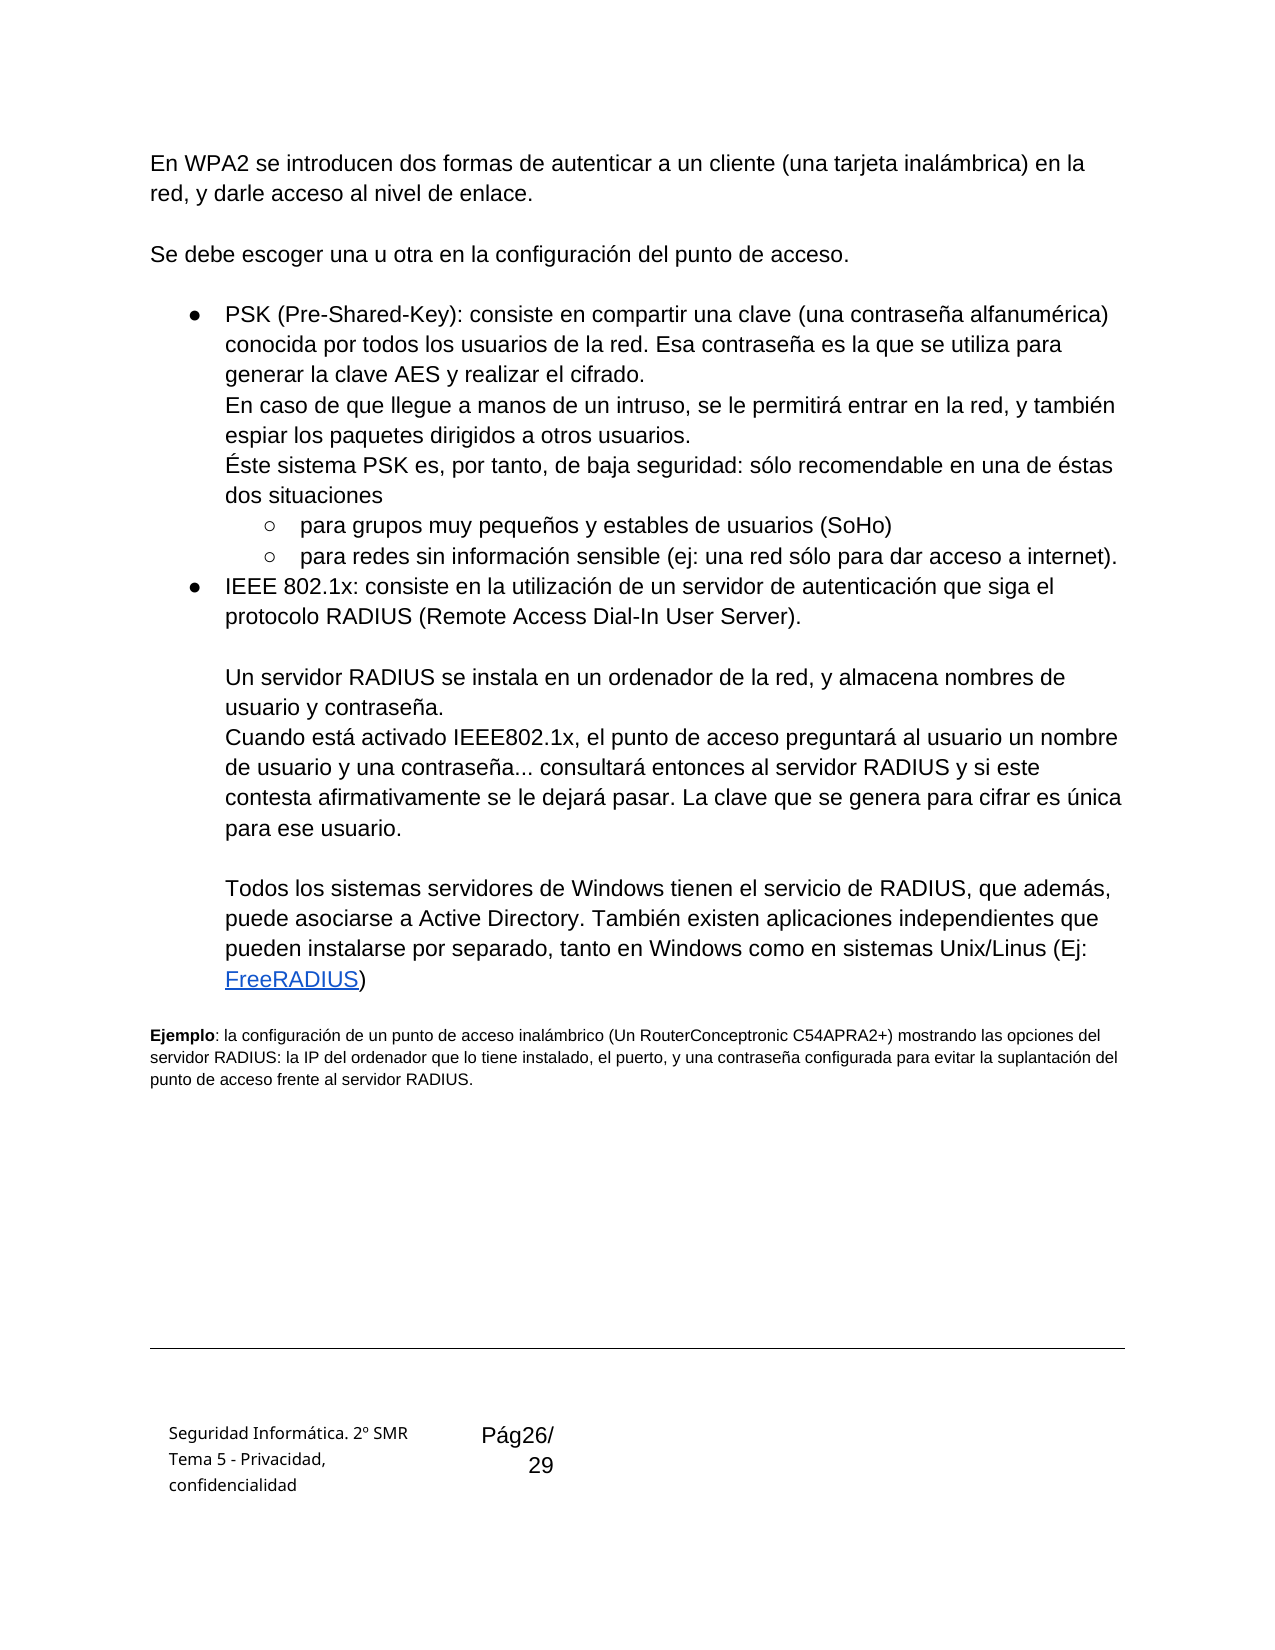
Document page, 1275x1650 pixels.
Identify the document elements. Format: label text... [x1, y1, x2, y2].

text En WPA2 se introducen dos formas de autenticar a un cliente (una tarjeta inalámbrica) en la red, y darle acceso al nivel de enlace. [150, 150, 1125, 237]
list para grupos muy pequeños y estables de usuarios (SoHo) [263, 512, 1125, 539]
text Se debe escoger una u otra en la configuración del punto de acceso. [150, 241, 1125, 297]
list PSK (Pre-Shared-Key): consiste en compartir una clave (una contraseña alfanumérica) conocida por todos los usuarios de la red. Esa contraseña es la que se utiliza para generar la clave AES y realizar el cifrado. En caso de que llegue a manos de un intruso, se le permitirá entrar en la red, y también espiar los paquetes dirigidos a otros usuarios. Éste sistema PSK es, por tanto, de baja seguridad: sólo recomendable en una de éstas dos situaciones [188, 301, 1125, 509]
text Ejemplo: la configuración de un punto de acceso inalámbrico (Un RouterConceptronic C54APRA2+) mostrando las opciones del servidor RADIUS: la IP del ordenador que lo tiene instalado, el puerto, y una contraseña configurada para evitar la suplantación del punto de acceso frente al servidor RADIUS. [150, 1026, 1125, 1089]
list IEEE 802.1x: consiste en la utilización de un servidor de autenticación que siga el protocolo RADIUS (Remote Access Dial-In User Server). Un servidor RADIUS se instala en un ordenador de la red, y almacena nombres de usuario y contraseña. Cuando está activado IEEE802.1x, el punto de acceso preguntará al usuario un nombre de usuario y una contraseña... consultará entonces al servidor RADIUS y si este contesta afirmativamente se le dejará pasar. La clave que se genera para cifrar es única para ese usuario. Todos los sistemas servidores de Windows tienen el servicio de RADIUS, que además, puede asociarse a Active Directory. También existen aplicaciones independientes que pueden instalarse por separado, tanto en Windows como en sistemas Unix/Linus (Ej: FreeRADIUS) [188, 573, 1125, 992]
list para redes sin información sensible (ej: una red sólo para dar acceso a internet). [263, 543, 1125, 569]
